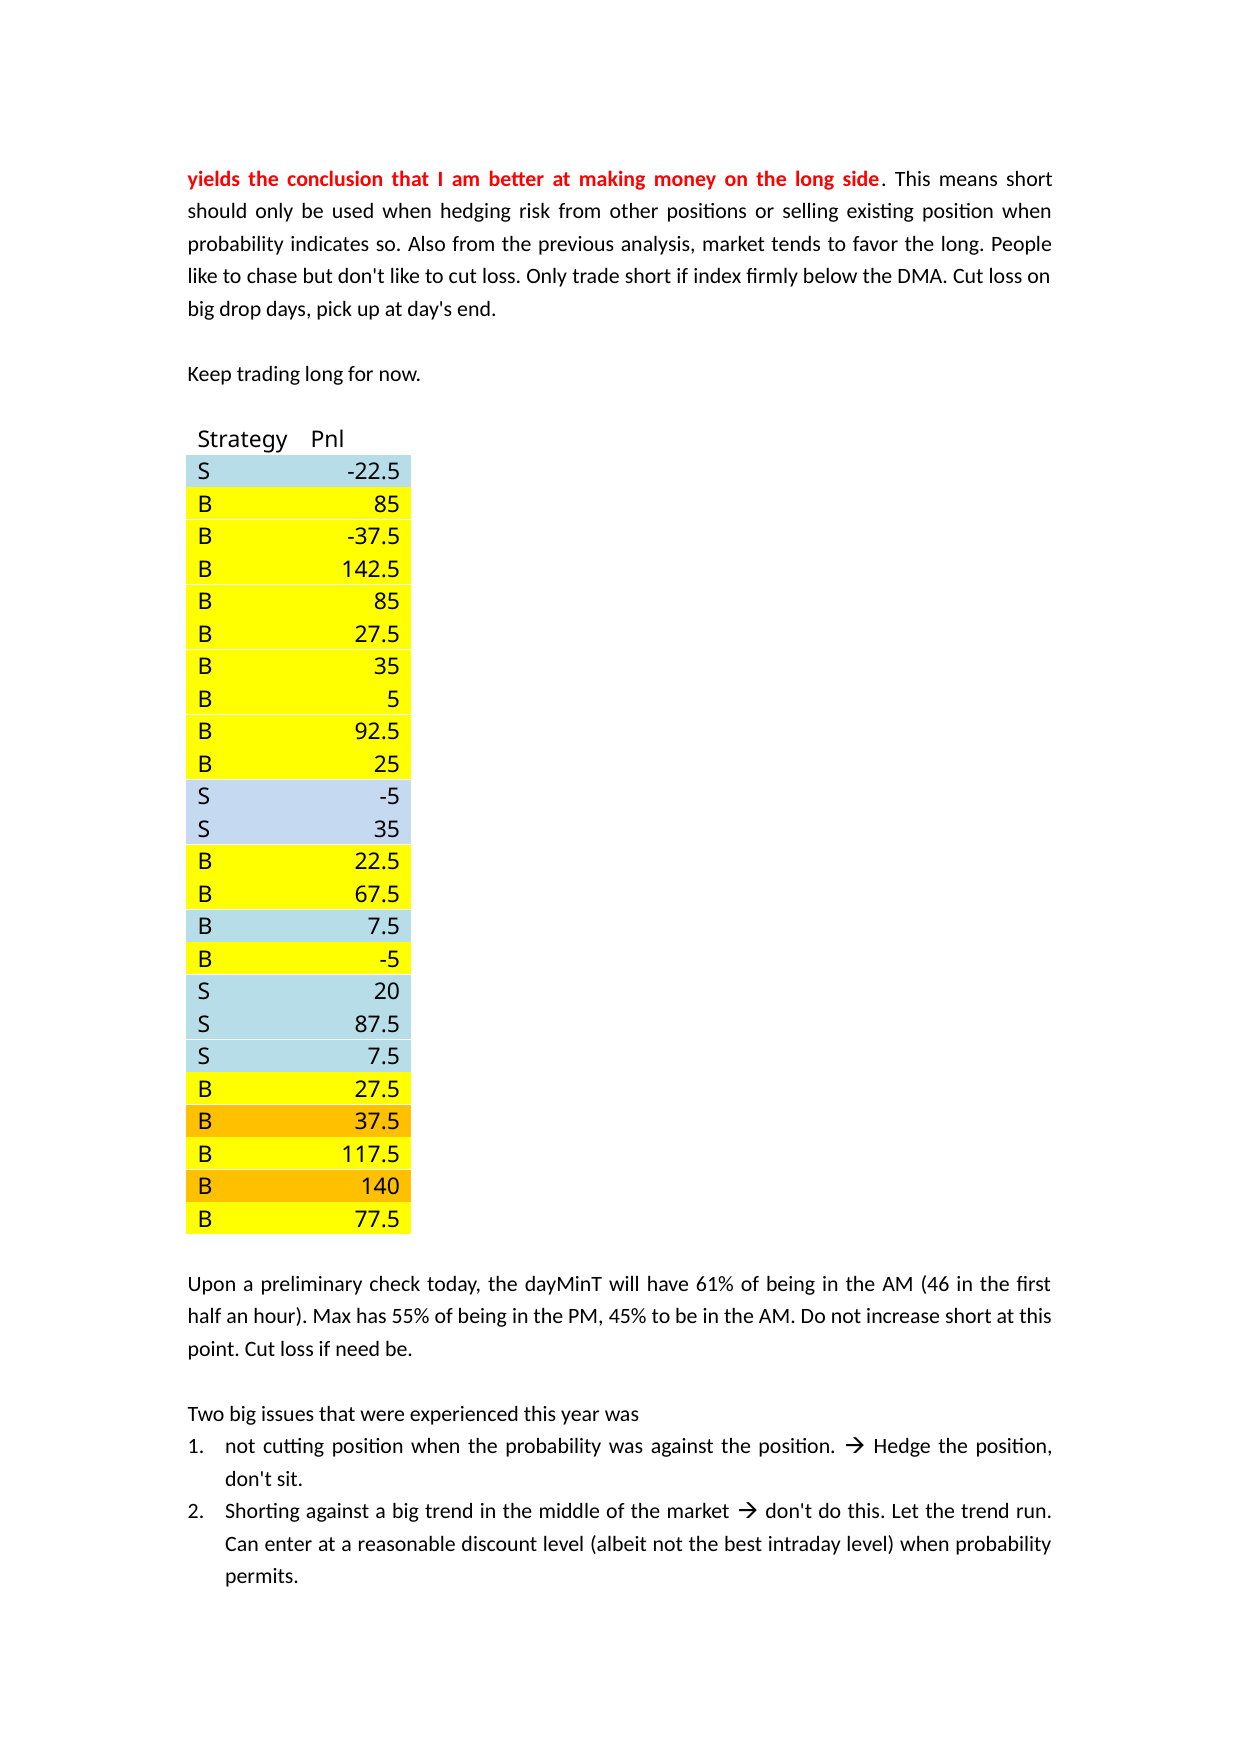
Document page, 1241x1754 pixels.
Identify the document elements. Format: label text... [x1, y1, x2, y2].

table_cell B [186, 1105, 299, 1137]
table_cell B [186, 552, 299, 584]
table_cell -22.5 [299, 455, 411, 487]
table_cell 22.5 [299, 845, 411, 877]
table_cell 25 [299, 747, 411, 779]
table_cell B [186, 845, 299, 877]
table_cell S [186, 812, 299, 844]
table_cell B [186, 520, 299, 552]
table_cell S [186, 1040, 299, 1072]
table_cell B [186, 585, 299, 617]
table_cell 140 [299, 1170, 411, 1202]
table_cell 67.5 [299, 877, 411, 909]
table_cell B [186, 910, 299, 942]
table_cell B [186, 650, 299, 682]
table_cell S [186, 1007, 299, 1039]
table_cell B [186, 1202, 299, 1234]
table_cell 5 [299, 682, 411, 714]
table_cell 142.5 [299, 552, 411, 584]
table_cell 85 [299, 585, 411, 617]
text Upon a preliminary check today, the dayMinT will have 61% of being in the AM (46 in the first half an hour). Max has 55% of being in the PM, 45% to be in the AM. Do not increase short at this point. Cut loss if need be. [187, 1267, 1053, 1364]
table_cell 77.5 [299, 1202, 411, 1234]
table_cell 7.5 [299, 1040, 411, 1072]
table_cell 27.5 [299, 617, 411, 649]
table_cell 7.5 [299, 910, 411, 942]
table_cell B [186, 715, 299, 747]
table_cell 27.5 [299, 1072, 411, 1104]
table_cell B [186, 1170, 299, 1202]
table_cell 20 [299, 975, 411, 1007]
table_cell 117.5 [299, 1137, 411, 1169]
table_cell -5 [299, 780, 411, 812]
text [187, 162, 1053, 324]
table_cell B [186, 617, 299, 649]
table_cell 85 [299, 487, 411, 519]
table_cell B [186, 682, 299, 714]
table_cell 35 [299, 650, 411, 682]
table_cell 92.5 [299, 715, 411, 747]
text Keep trading long for now. [187, 357, 1053, 389]
table_header Strategy [186, 422, 299, 454]
table_cell 37.5 [299, 1105, 411, 1137]
table_cell B [186, 1137, 299, 1169]
table_cell -5 [299, 942, 411, 974]
table_cell B [186, 747, 299, 779]
table_cell S [186, 455, 299, 487]
table_cell S [186, 780, 299, 812]
table_cell B [186, 487, 299, 519]
table_cell B [186, 877, 299, 909]
text Two big issues that were experienced this year was [187, 1397, 1053, 1429]
list Shorting against a big trend in the middle of the market don't do this. Let the trend run. Can enter at a reasonable discount level (albeit not the best intraday level) when probability permits. [187, 1494, 1053, 1592]
table_header Pnl [299, 422, 411, 454]
table_cell S [186, 975, 299, 1007]
table_cell B [186, 942, 299, 974]
table_cell 87.5 [299, 1007, 411, 1039]
table_cell B [186, 1072, 299, 1104]
table_cell 35 [299, 812, 411, 844]
list not cutting position when the probability was against the position. Hedge the position, don't sit. [187, 1429, 1053, 1494]
table_cell -37.5 [299, 520, 411, 552]
